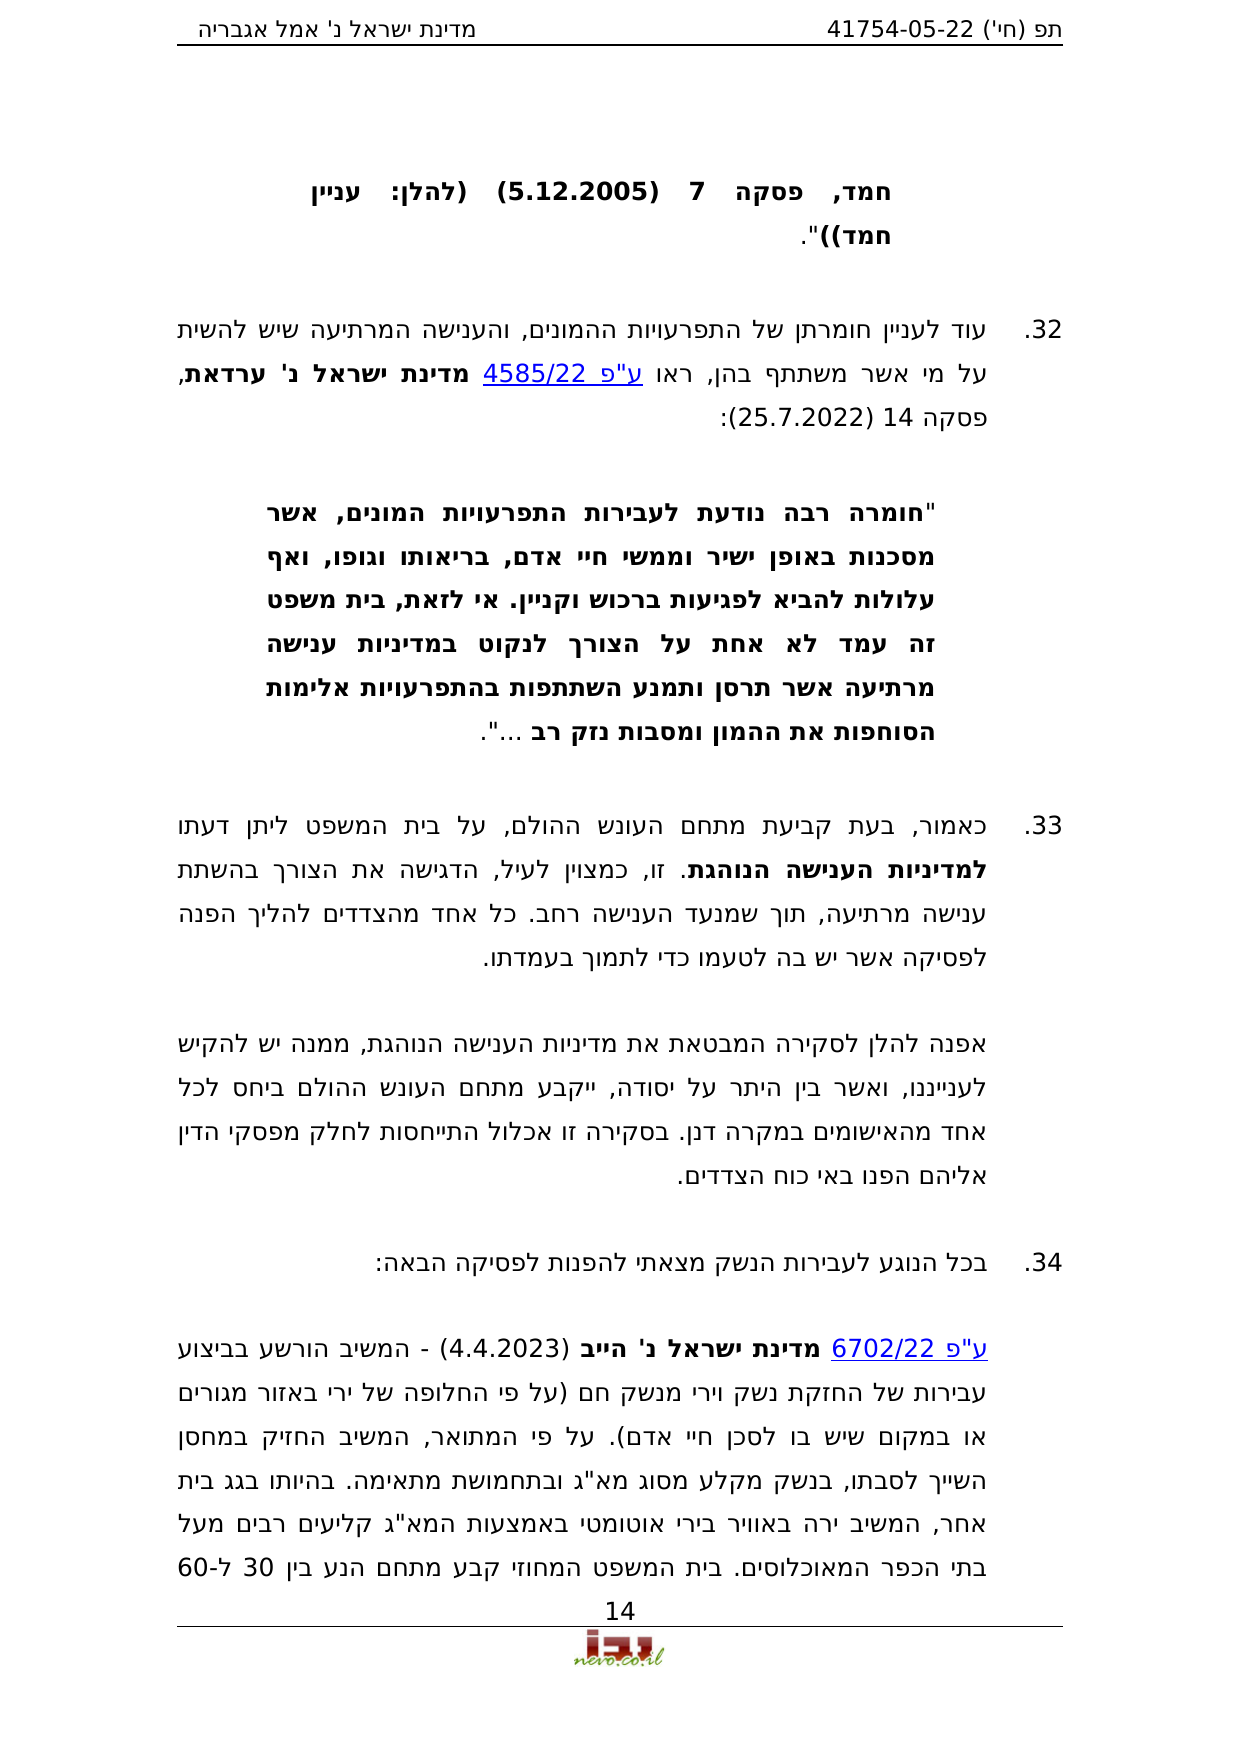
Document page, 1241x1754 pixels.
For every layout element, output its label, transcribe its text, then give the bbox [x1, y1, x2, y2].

text 34. בכל הנוגע לעבירות הנשק מצאתי להפנות לפסיקה הבאה: [177, 1248, 1063, 1277]
text "חומרה רבה נודעת לעבירות התפרעויות המונים, אשר מסכנות באופן ישיר וממשי חיי אדם, בריאותו וגופו, ואף עלולות להביא לפגיעות ברכוש וקניין. אי לזאת, בית משפט זה עמד לא אחת על הצורך לנקוט במדיניות ענישה מרתיעה אשר תרסן ותמנע השתתפות בהתפרעויות אלימות הסוחפות את ההמון ומסבות נזק רב ...". [266, 498, 936, 746]
text 33. כאמור, בעת קביעת מתחם העונש ההולם, על בית המשפט ליתן דעתו למדיניות הענישה הנוהגת. זו, כמצוין לעיל, הדגישה את הצורך בהשתת ענישה מרתיעה, תוך שמנעד הענישה רחב. כל אחד מהצדדים להליך הפנה לפסיקה אשר יש בה לטעמו כדי לתמוך בעמדתו. [177, 812, 1063, 972]
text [310, 177, 892, 250]
text אפנה להלן לסקירה המבטאת את מדיניות הענישה הנוהגת, ממנה יש להקיש לענייננו, ואשר בין היתר על יסודה, ייקבע מתחם העונש ההולם ביחס לכל אחד מהאישומים במקרה דנן. בסקירה זו אכלול התייחסות לחלק מפסקי הדין אליהם הפנו באי כוח הצדדים. [177, 1030, 988, 1190]
picture [574, 1629, 666, 1667]
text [177, 1335, 988, 1583]
text 32. עוד לעניין חומרתן של התפרעויות ההמונים, והענישה המרתיעה שיש להשית על מי אשר משתתף בהן, ראו ע"פ 4585/22 מדינת ישראל נ' ערדאת, פסקה 14 (25.7.2022): [177, 316, 1063, 432]
